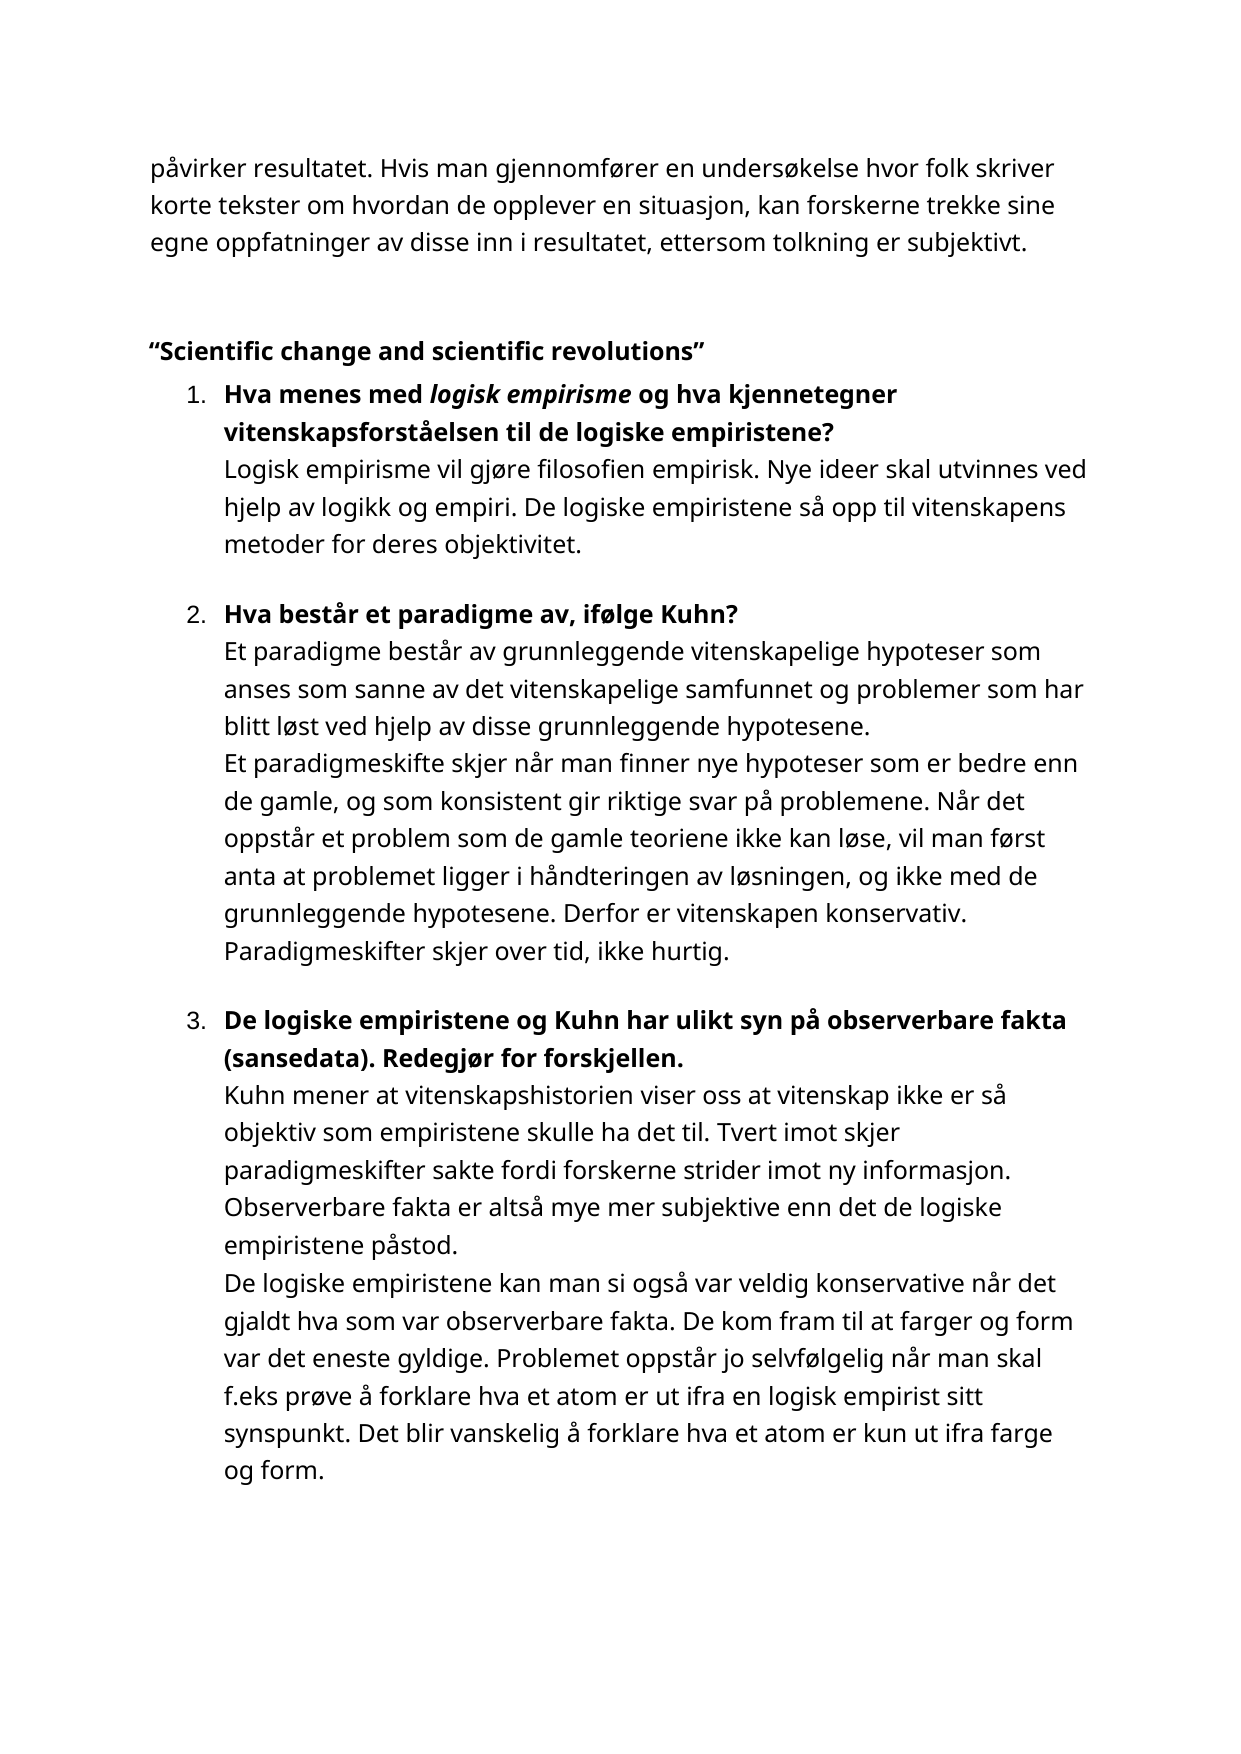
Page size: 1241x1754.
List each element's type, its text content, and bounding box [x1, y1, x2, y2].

list Hva menes med logisk empirisme og hva kjennetegner vitenskapsforståelsen til de logiske empiristene? Logisk empirisme vil gjøre filosofien empirisk. Nye ideer skal utvinnes ved hjelp av logikk og empiri. De logiske empiristene så opp til vitenskapens metoder for deres objektivitet. [186, 377, 1088, 592]
list Hva består et paradigme av, ifølge Kuhn? Et paradigme består av grunnleggende vitenskapelige hypoteser som anses som sanne av det vitenskapelige samfunnet og problemer som har blitt løst ved hjelp av disse grunnleggende hypotesene. Et paradigmeskifte skjer når man finner nye hypoteser som er bedre enn de gamle, og som konsistent gir riktige svar på problemene. Når det oppstår et problem som de gamle teoriene ikke kan løse, vil man først anta at problemet ligger i håndteringen av løsningen, og ikke med de grunnleggende hypotesene. Derfor er vitenskapen konservativ. Paradigmeskifter skjer over tid, ikke hurtig. [186, 597, 1088, 999]
list De logiske empiristene og Kuhn har ulikt syn på observerbare fakta (sansedata). Redegjør for forskjellen. Kuhn mener at vitenskapshistorien viser oss at vitenskap ikke er så objektiv som empiristene skulle ha det til. Tvert imot skjer paradigmeskifter sakte fordi forskerne strider imot ny informasjon. Observerbare fakta er altså mye mer subjektive enn det de logiske empiristene påstod. [186, 1003, 1088, 1261]
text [150, 151, 1088, 258]
list De logiske empiristene kan man si også var veldig konservative når det gjaldt hva som var observerbare fakta. De kom fram til at farger og form var det eneste gyldige. Problemet oppstår jo selvfølgelig når man skal f.eks prøve å forklare hva et atom er ut ifra en logisk empirist sitt synspunkt. Det blir vanskelig å forklare hva et atom er kun ut ifra farge og form. [223, 1266, 1088, 1487]
subtitle “Scientific change and scientific revolutions” [148, 334, 1088, 368]
